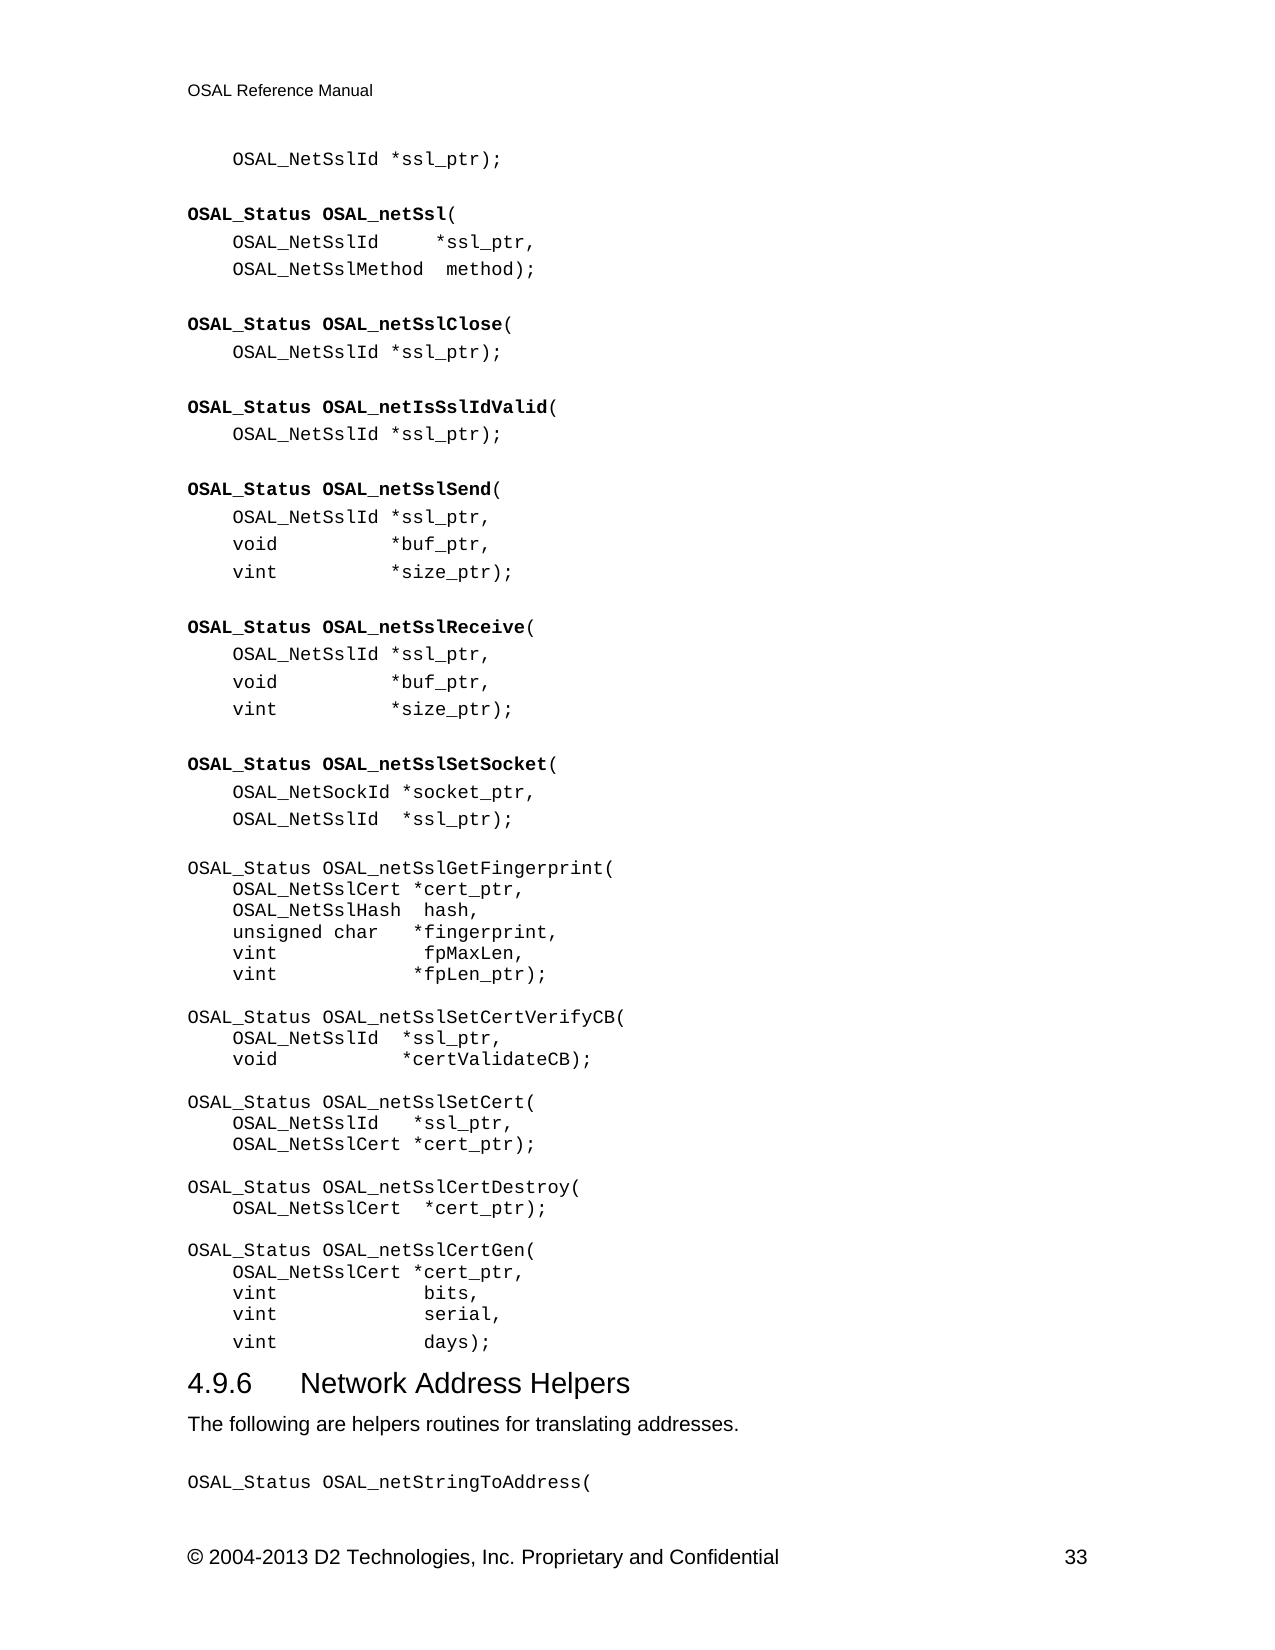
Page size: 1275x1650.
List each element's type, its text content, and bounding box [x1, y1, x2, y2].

text OSAL_NetSslId *ssl_ptr); [187, 342, 1095, 364]
text OSAL_NetSslId *ssl_ptr, [187, 507, 1095, 529]
text OSAL_Status OSAL_netSslCertDestroy( [187, 1177, 1095, 1199]
text void *buf_ptr, [187, 535, 1095, 556]
text OSAL_NetSslId *ssl_ptr); [187, 150, 1095, 171]
text void *certValidateCB); [187, 1050, 1095, 1071]
text OSAL_NetSslId *ssl_ptr, [187, 645, 1095, 666]
text OSAL_Status OSAL_netSslGetFingerprint( [187, 859, 1095, 880]
text OSAL_NetSslId *ssl_ptr, [187, 232, 1095, 254]
text OSAL_Status OSAL_netSslSetCertVerifyCB( [187, 1007, 1095, 1029]
text OSAL_Status OSAL_netSslReceive( [187, 617, 1095, 639]
text OSAL_NetSockId *socket_ptr, [187, 782, 1095, 804]
text void *buf_ptr, [187, 672, 1095, 694]
subtitle Network Address Helpers [187, 1366, 1095, 1400]
text vint days); [187, 1332, 1095, 1354]
text The following are helpers routines for translating addresses. [187, 1412, 1095, 1436]
text vint *size_ptr); [187, 700, 1095, 721]
text OSAL_NetSslCert *cert_ptr); [187, 1135, 1095, 1156]
text OSAL_NetSslCert *cert_ptr, [187, 880, 1095, 901]
text OSAL_Status OSAL_netSslSend( [187, 480, 1095, 501]
text OSAL_Status OSAL_netSslSetSocket( [187, 755, 1095, 776]
text OSAL_NetSslId *ssl_ptr); [187, 810, 1095, 831]
text OSAL_NetSslHash hash, [187, 901, 1095, 922]
text OSAL_NetSslId *ssl_ptr, [187, 1114, 1095, 1135]
text OSAL_Status OSAL_netSslCertGen( [187, 1241, 1095, 1262]
text OSAL_NetSslId *ssl_ptr); [187, 425, 1095, 446]
text OSAL_NetSslId *ssl_ptr, [187, 1029, 1095, 1050]
text vint bits, [187, 1284, 1095, 1305]
text vint serial, [187, 1305, 1095, 1326]
text OSAL_Status OSAL_netStringToAddress( [187, 1473, 1095, 1494]
text OSAL_NetSslCert *cert_ptr); [187, 1199, 1095, 1220]
text OSAL_NetSslMethod method); [187, 260, 1095, 281]
text OSAL_Status OSAL_netSslSetCert( [187, 1092, 1095, 1114]
text OSAL_NetSslCert *cert_ptr, [187, 1262, 1095, 1284]
text vint *fpLen_ptr); [187, 965, 1095, 986]
text OSAL_Status OSAL_netSsl( [187, 205, 1095, 226]
text OSAL_Status OSAL_netSslClose( [187, 315, 1095, 336]
text vint *size_ptr); [187, 562, 1095, 584]
text unsigned char *fingerprint, [187, 922, 1095, 944]
text vint fpMaxLen, [187, 944, 1095, 965]
text OSAL_Status OSAL_netIsSslIdValid( [187, 397, 1095, 419]
